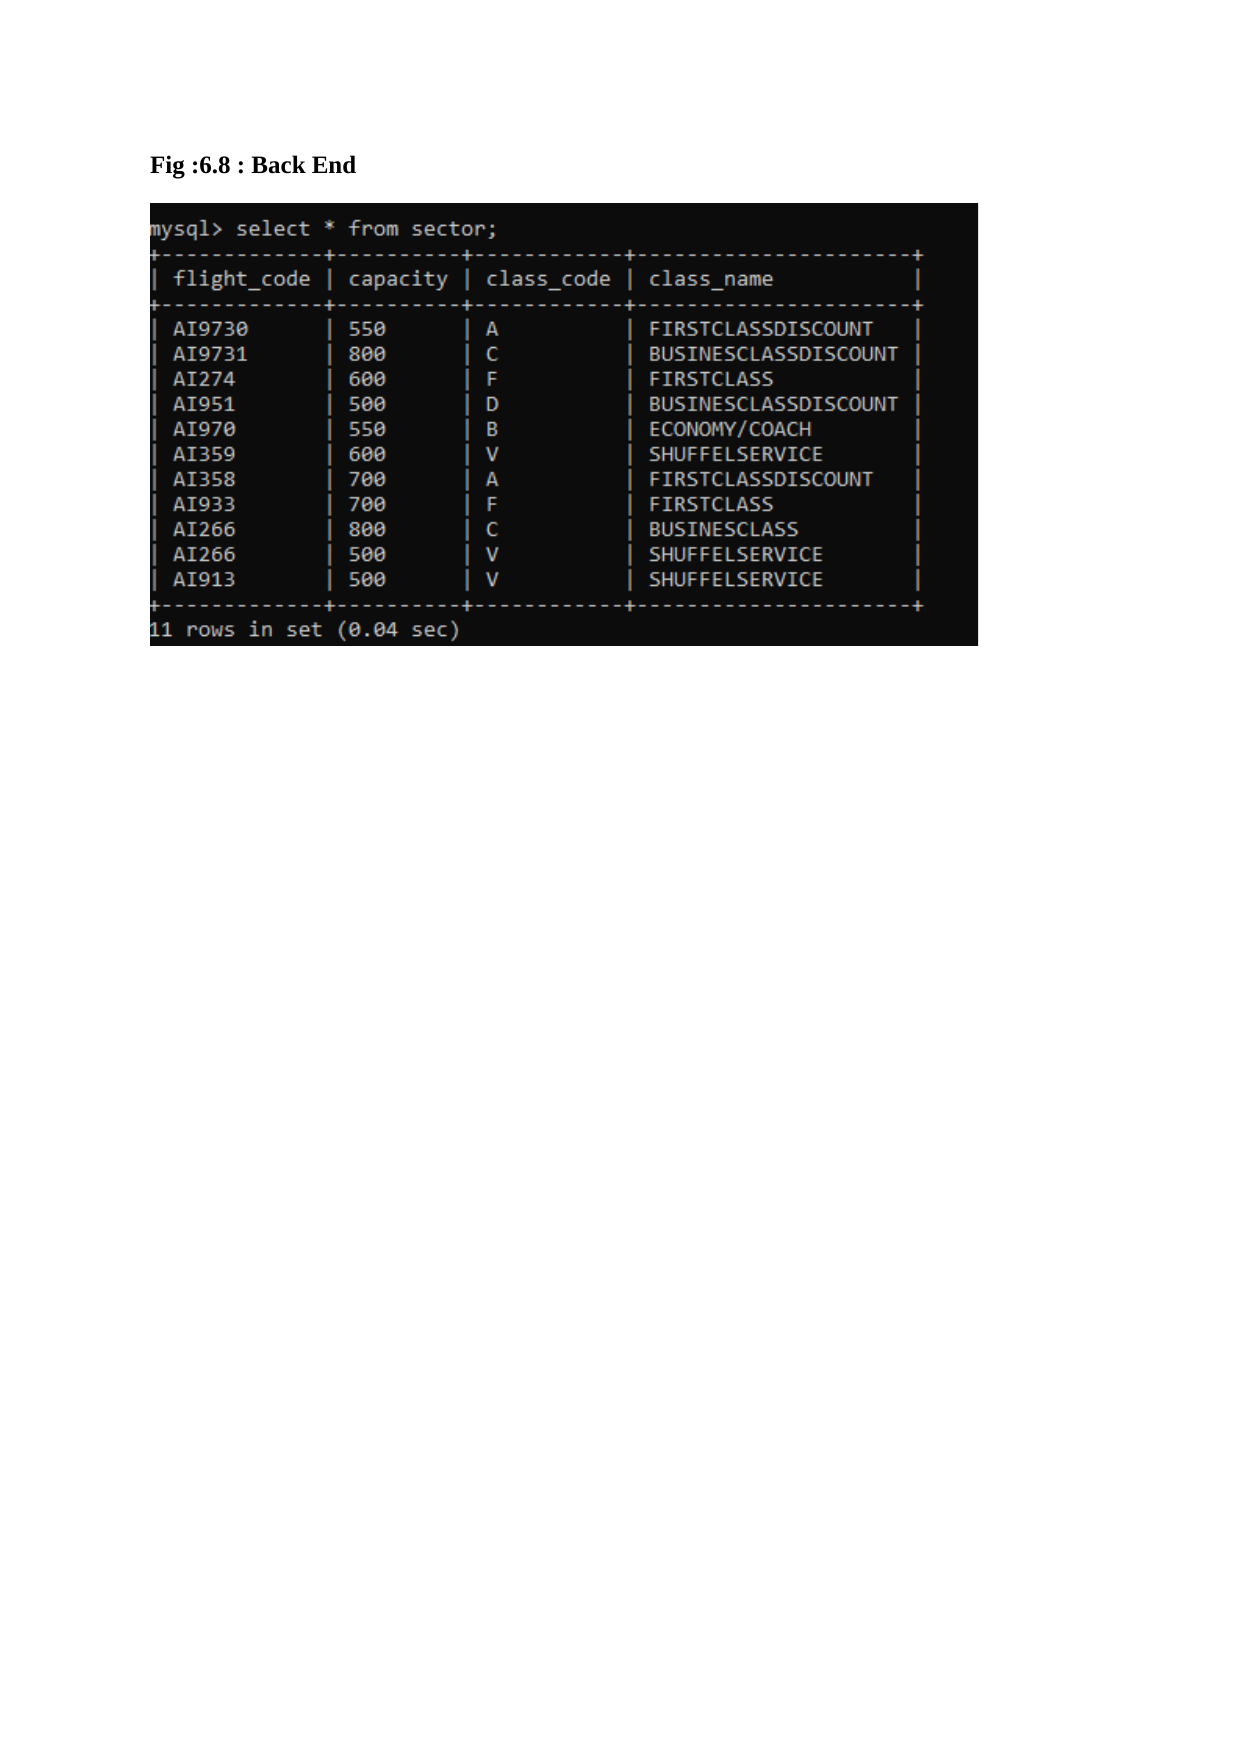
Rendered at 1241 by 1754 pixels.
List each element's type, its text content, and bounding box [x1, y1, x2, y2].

picture [150, 203, 979, 646]
text Fig :6.8 : Back End [150, 150, 1090, 179]
